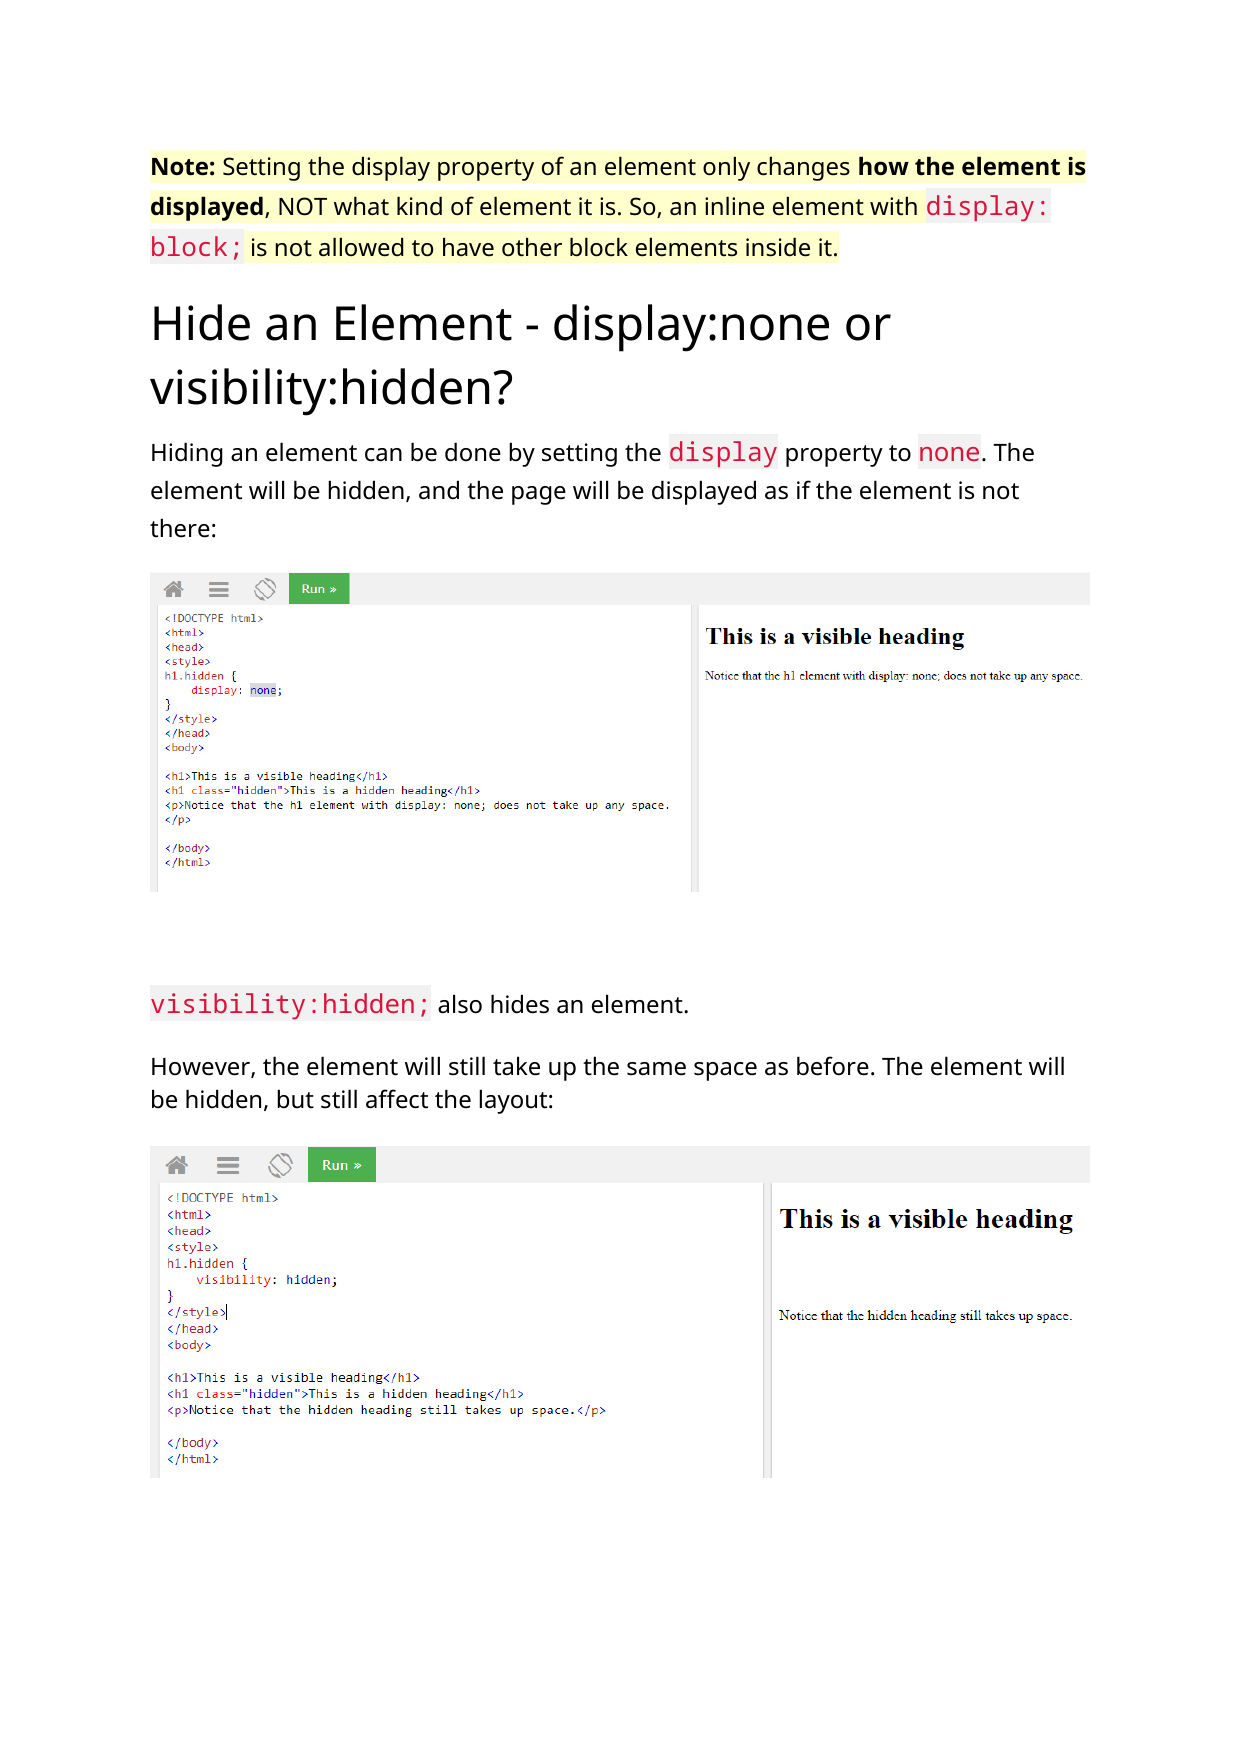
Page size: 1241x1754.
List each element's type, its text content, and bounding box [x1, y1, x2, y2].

text Note: Setting the display property of an element only changes how the element is displayed, NOT what kind of element it is. So, an inline element with display: block; is not allowed to have other block elements inside it. [150, 150, 1090, 264]
text However, the element will still take up the same space as before. The element will be hidden, but still affect the layout: [150, 1050, 1090, 1115]
picture [150, 569, 1091, 892]
picture [150, 1144, 1091, 1478]
subtitle Hide an Element - display:none or visibility:hidden? [150, 290, 1090, 418]
text visibility:hidden; also hides an element. [431, 985, 1090, 1021]
text Hiding an element can be done by setting the display property to none. The element will be hidden, and the page will be displayed as if the element is not there: [150, 434, 1090, 544]
